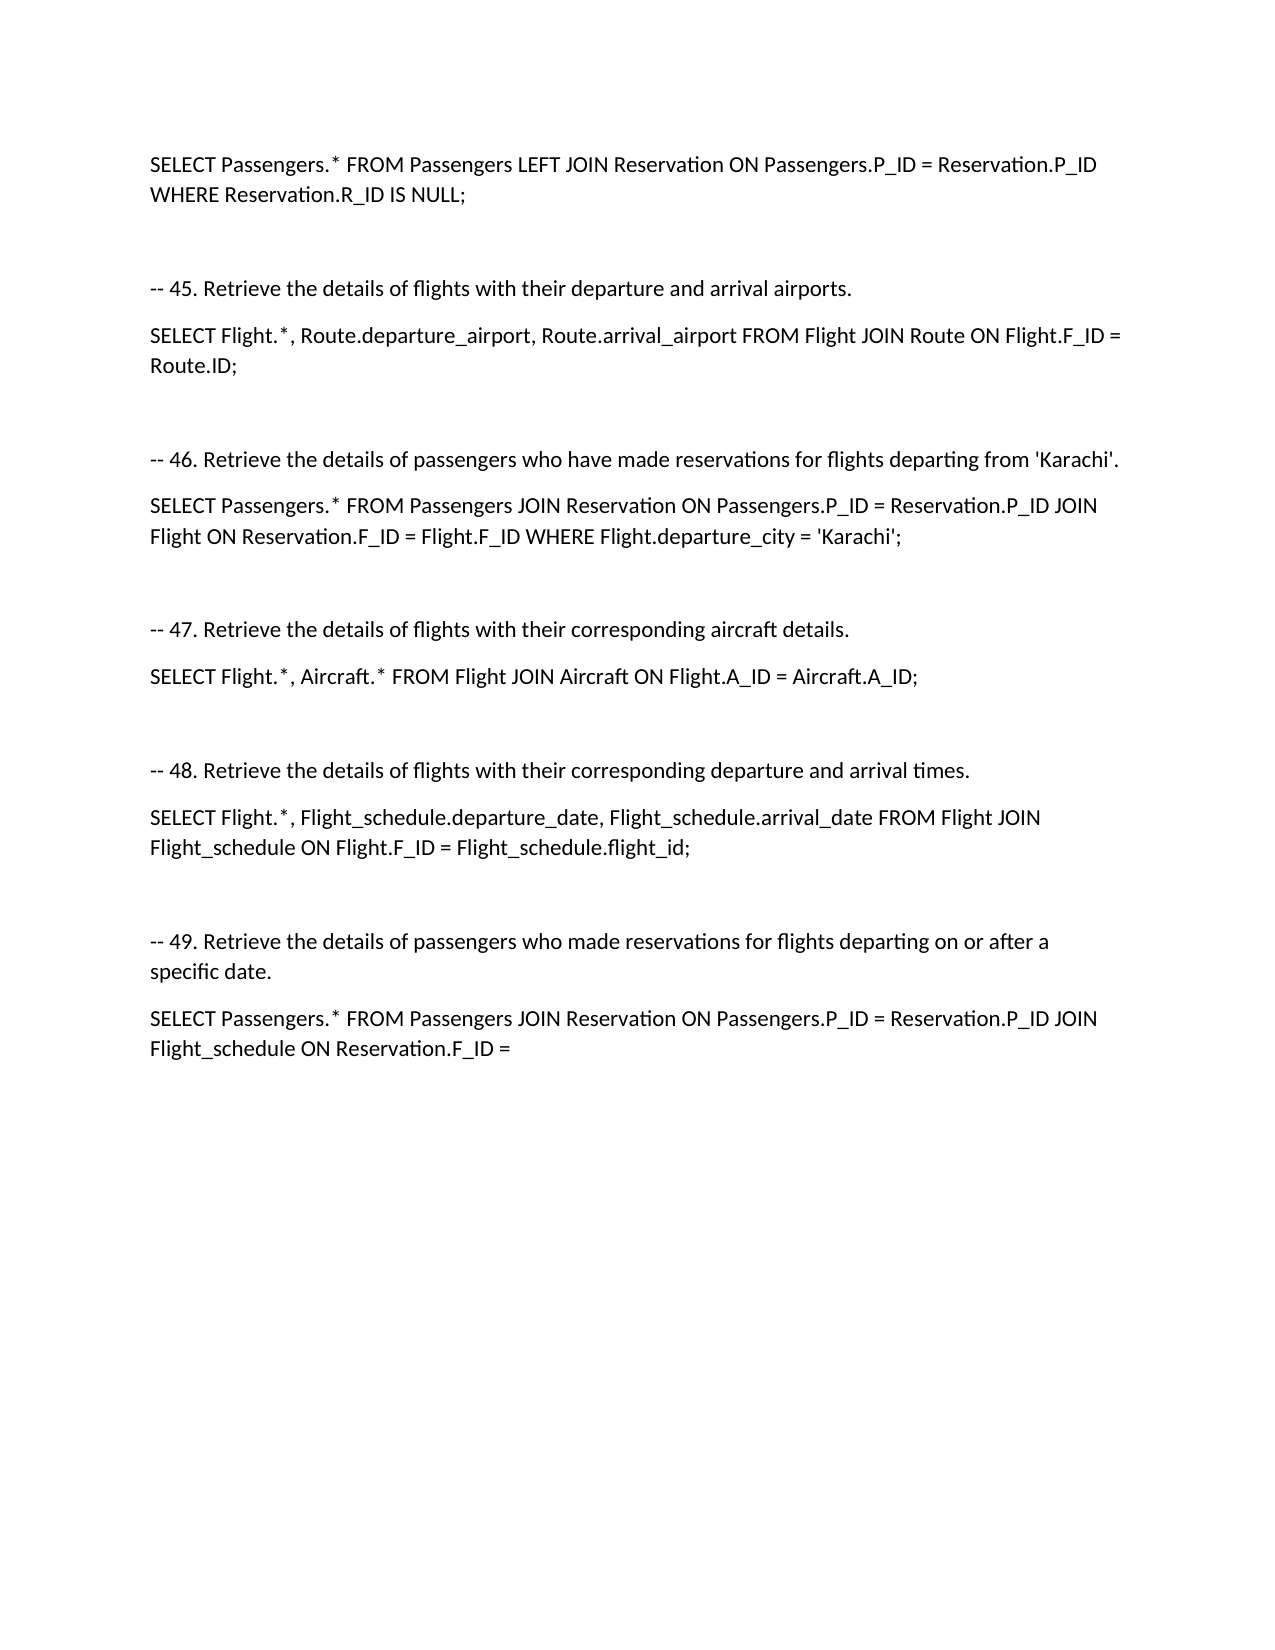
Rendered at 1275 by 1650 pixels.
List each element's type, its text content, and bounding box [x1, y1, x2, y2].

text SELECT Flight.*, Aircraft.* FROM Flight JOIN Aircraft ON Flight.A_ID = Aircraft.A_ID; [150, 662, 1125, 691]
text -- 47. Retrieve the details of flights with their corresponding aircraft details. [150, 616, 1125, 644]
text -- 49. Retrieve the details of passengers who made reservations for flights departing on or after a specific date. [150, 927, 1125, 985]
text SELECT Passengers.* FROM Passengers JOIN Reservation ON Passengers.P_ID = Reservation.P_ID JOIN Flight ON Reservation.F_ID = Flight.F_ID WHERE Flight.departure_city = 'Karachi'; [150, 492, 1125, 550]
text SELECT Flight.*, Route.departure_airport, Route.arrival_airport FROM Flight JOIN Route ON Flight.F_ID = Route.ID; [150, 321, 1125, 379]
text -- 48. Retrieve the details of flights with their corresponding departure and arrival times. [150, 756, 1125, 784]
text SELECT Flight.*, Flight_schedule.departure_date, Flight_schedule.arrival_date FROM Flight JOIN Flight_schedule ON Flight.F_ID = Flight_schedule.flight_id; [150, 803, 1125, 861]
text -- 45. Retrieve the details of flights with their departure and arrival airports. [150, 274, 1125, 302]
text -- 46. Retrieve the details of passengers who have made reservations for flights departing from 'Karachi'. [150, 445, 1125, 473]
text SELECT Passengers.* FROM Passengers LEFT JOIN Reservation ON Passengers.P_ID = Reservation.P_ID WHERE Reservation.R_ID IS NULL; [150, 150, 1125, 208]
text SELECT Passengers.* FROM Passengers JOIN Reservation ON Passengers.P_ID = Reservation.P_ID JOIN Flight_schedule ON Reservation.F_ID = [150, 1004, 1125, 1062]
